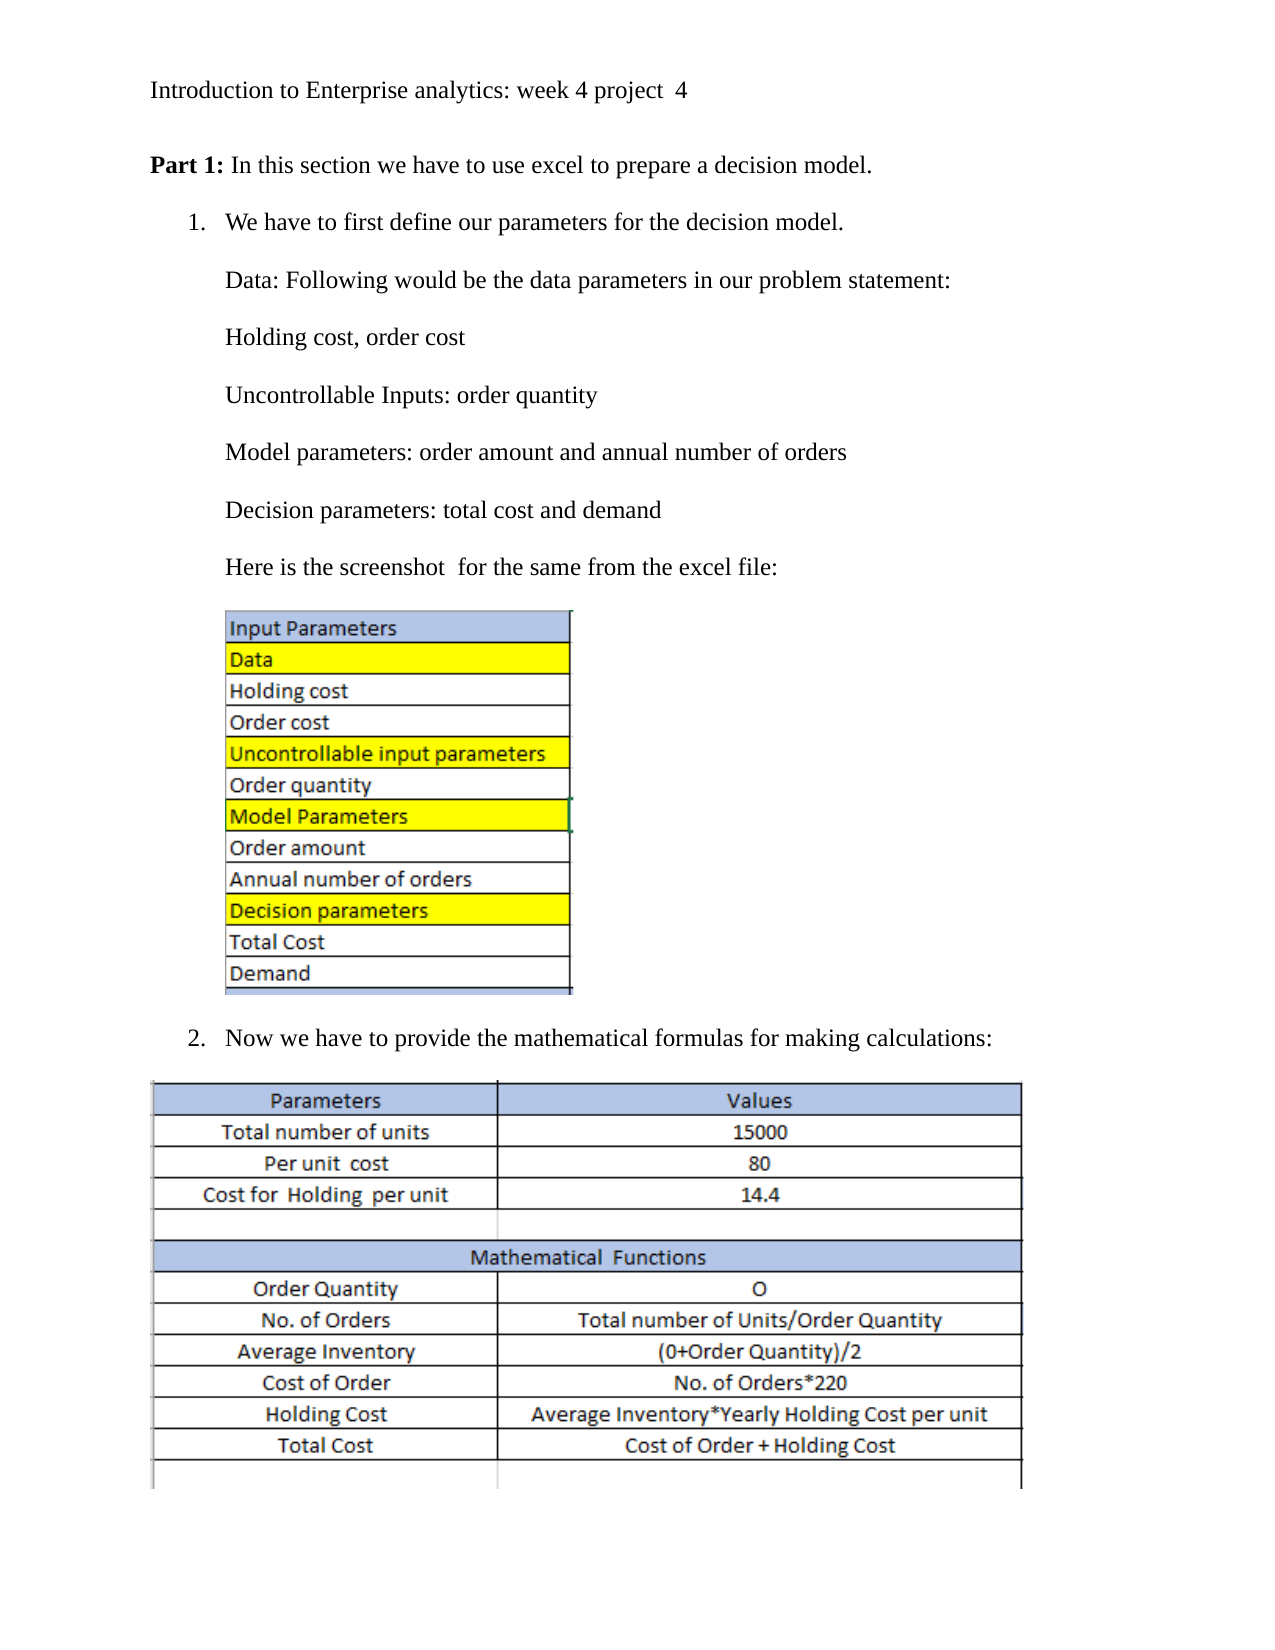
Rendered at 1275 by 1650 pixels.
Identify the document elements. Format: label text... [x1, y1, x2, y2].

title Part 1: In this section we have to use excel to prepare a decision model. [150, 150, 1125, 179]
title Now we have to provide the mathematical formulas for making calculations: [187, 1023, 1125, 1052]
title Data: Following would be the data parameters in our problem statement: [225, 265, 1125, 294]
title Uncontrollable Inputs: order quantity [225, 380, 1125, 409]
title Model parameters: order amount and annual number of orders [225, 437, 1125, 466]
title Here is the screenshot for the same from the excel file: [225, 552, 1125, 581]
picture [150, 1080, 1024, 1489]
title Holding cost, order cost [225, 322, 1125, 351]
picture [225, 610, 574, 995]
title We have to first define our parameters for the decision model. [187, 207, 1125, 236]
title Decision parameters: total cost and demand [225, 495, 1125, 524]
